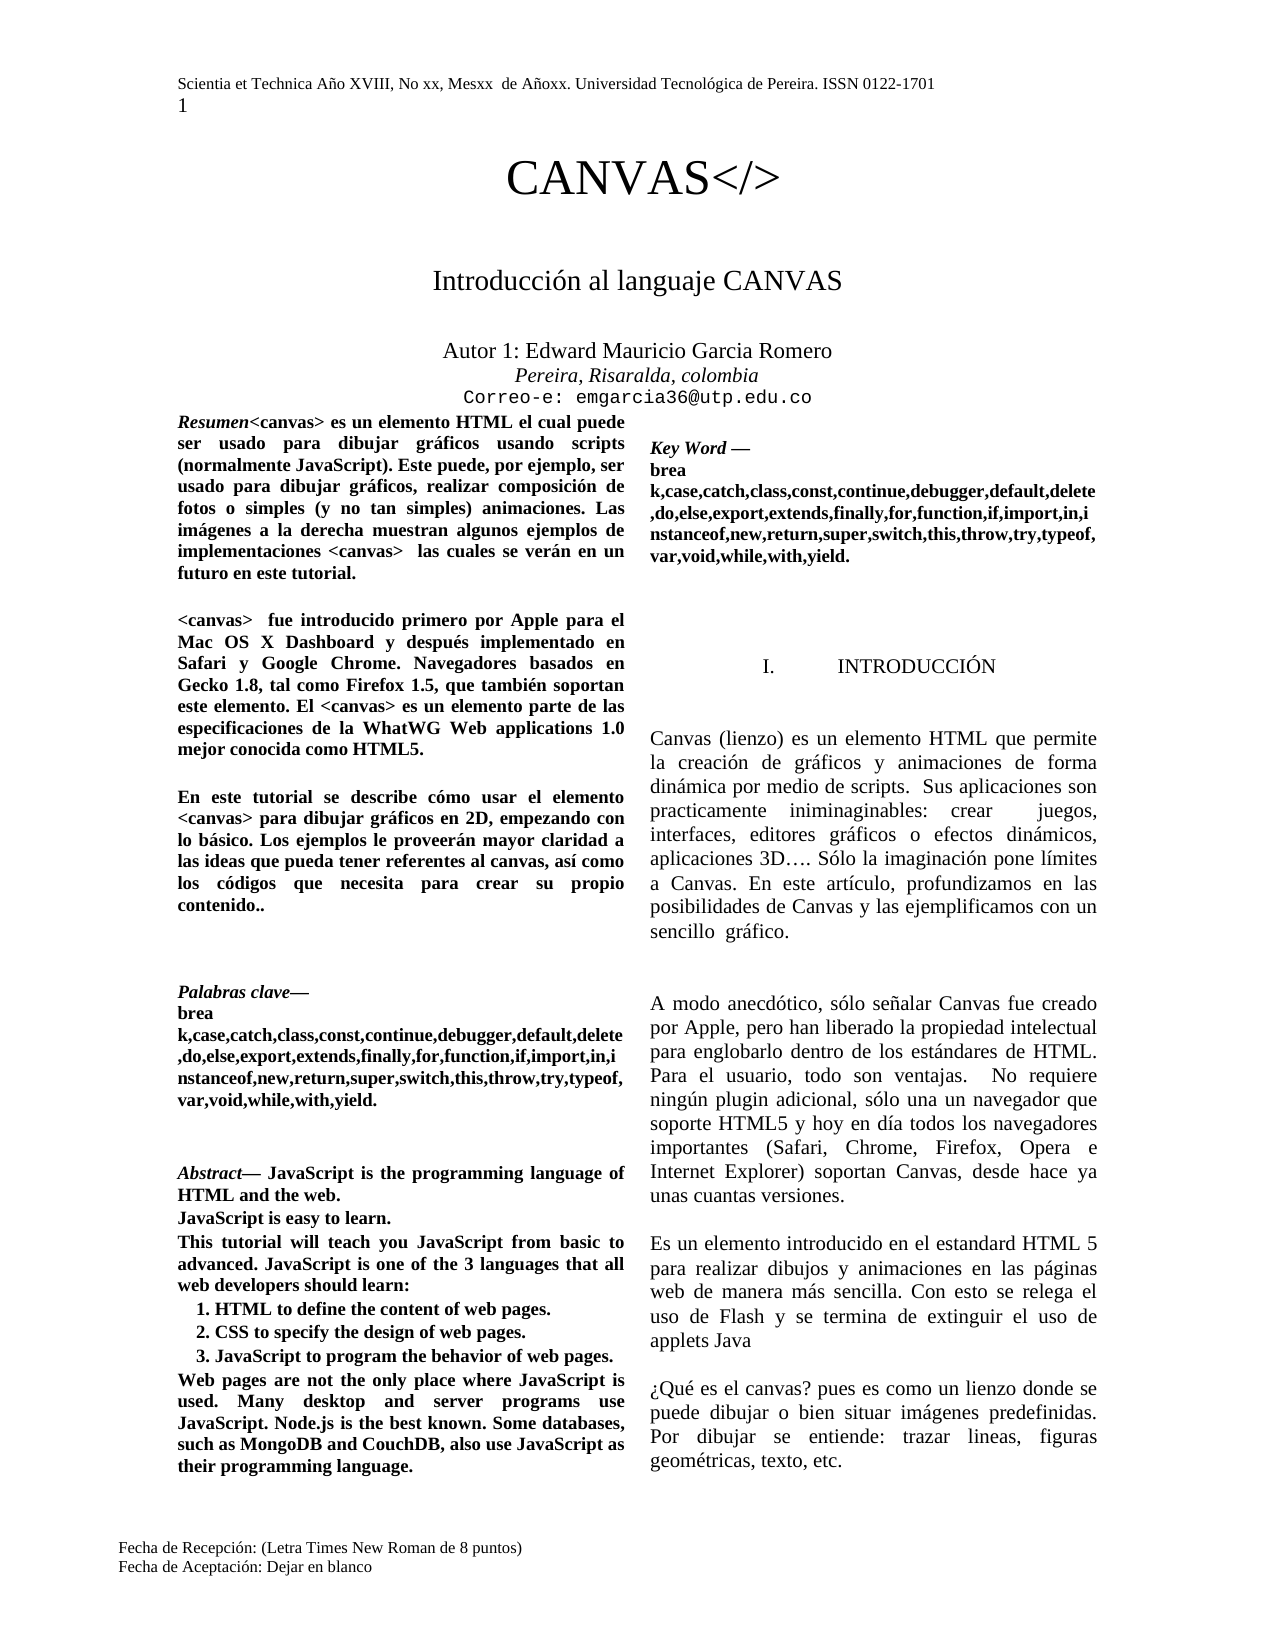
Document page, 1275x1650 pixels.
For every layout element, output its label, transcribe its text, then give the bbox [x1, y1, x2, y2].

text Canvas (lienzo) es un elemento HTML que permite la creación de gráficos y animaciones de forma dinámica por medio de scripts. Sus aplicaciones son practicamente iniminaginables: crear juegos, interfaces, editores gráficos o efectos dinámicos, aplicaciones 3D…. Sólo la imaginación pone límites a Canvas. En este artículo, profundizamos en las posibilidades de Canvas y las ejemplificamos con un sencillo gráfico. [650, 726, 1098, 943]
text CANVAS</> [177, 148, 1098, 205]
text Correo-e: emgarcia36@utp.edu.co [177, 387, 1098, 409]
text 1. HTML to define the content of web pages. [177, 1298, 625, 1319]
text 2. CSS to specify the design of web pages. [177, 1321, 625, 1343]
text Introducción al languaje CANVAS [177, 263, 1098, 296]
text A modo anecdótico, sólo señalar Canvas fue creado por Apple, pero han liberado la propiedad intelectual para englobarlo dentro de los estándares de HTML. Para el usuario, todo son ventajas. No requiere ningún plugin adicional, sólo una un navegador que soporte HTML5 y hoy en día todos los navegadores importantes (Safari, Chrome, Firefox, Opera e Internet Explorer) soportan Canvas, desde hace ya unas cuantas versiones. [650, 991, 1098, 1207]
text Palabras clave— break,case,catch,class,const,continue,debugger,default,delete,do,else,export,extends,finally,for,function,if,import,in,instanceof,new,return,super,switch,this,throw,try,typeof,var,void,while,with,yield. [177, 981, 625, 1110]
text ¿Qué es el canvas? pues es como un lienzo donde se puede dibujar o bien situar imágenes predefinidas. Por dibujar se entiende: trazar lineas, figuras geométricas, texto, etc. [650, 1376, 1098, 1472]
text Resumen<canvas> es un elemento HTML el cual puede ser usado para dibujar gráficos usando scripts (normalmente JavaScript). Este puede, por ejemplo, ser usado para dibujar gráficos, realizar composición de fotos o simples (y no tan simples) animaciones. Las imágenes a la derecha muestran algunos ejemplos de implementaciones <canvas> las cuales se verán en un futuro en este tutorial. [177, 411, 625, 583]
text 3. JavaScript to program the behavior of web pages. [177, 1345, 625, 1367]
text Web pages are not the only place where JavaScript is used. Many desktop and server programs use JavaScript. Node.js is the best known. Some databases, such as MongoDB and CouchDB, also use JavaScript as their programming language. [177, 1369, 625, 1476]
text This tutorial will teach you JavaScript from basic to advanced. JavaScript is one of the 3 languages that all web developers should learn: [177, 1231, 625, 1296]
text <canvas> fue introducido primero por Apple para el Mac OS X Dashboard y después implementado en Safari y Google Chrome. Navegadores basados en Gecko 1.8, tal como Firefox 1.5, que también soportan este elemento. El <canvas> es un elemento parte de las especificaciones de la WhatWG Web applications 1.0 mejor conocida como HTML5. [177, 609, 625, 760]
list INTRODUCCIÓN [762, 654, 1098, 678]
text JavaScript is easy to learn. [177, 1207, 625, 1229]
text En este tutorial se describe cómo usar el elemento <canvas> para dibujar gráficos en 2D, empezando con lo básico. Los ejemplos le proveerán mayor claridad a las ideas que pueda tener referentes al canvas, así como los códigos que necesita para crear su propio contenido.. [177, 786, 625, 915]
text Autor 1: Edward Mauricio Garcia Romero [177, 337, 1098, 363]
text Abstract— JavaScript is the programming language of HTML and the web. [177, 1162, 625, 1205]
text Pereira, Risaralda, colombia [177, 363, 1098, 387]
text Key Word —break,case,catch,class,const,continue,debugger,default,delete,do,else,export,extends,finally,for,function,if,import,in,instanceof,new,return,super,switch,this,throw,try,typeof,var,void,while,with,yield. [650, 437, 1098, 566]
text Es un elemento introducido en el estandard HTML 5 para realizar dibujos y animaciones en las páginas web de manera más sencilla. Con esto se relega el uso de Flash y se termina de extinguir el uso de applets Java [650, 1231, 1098, 1352]
